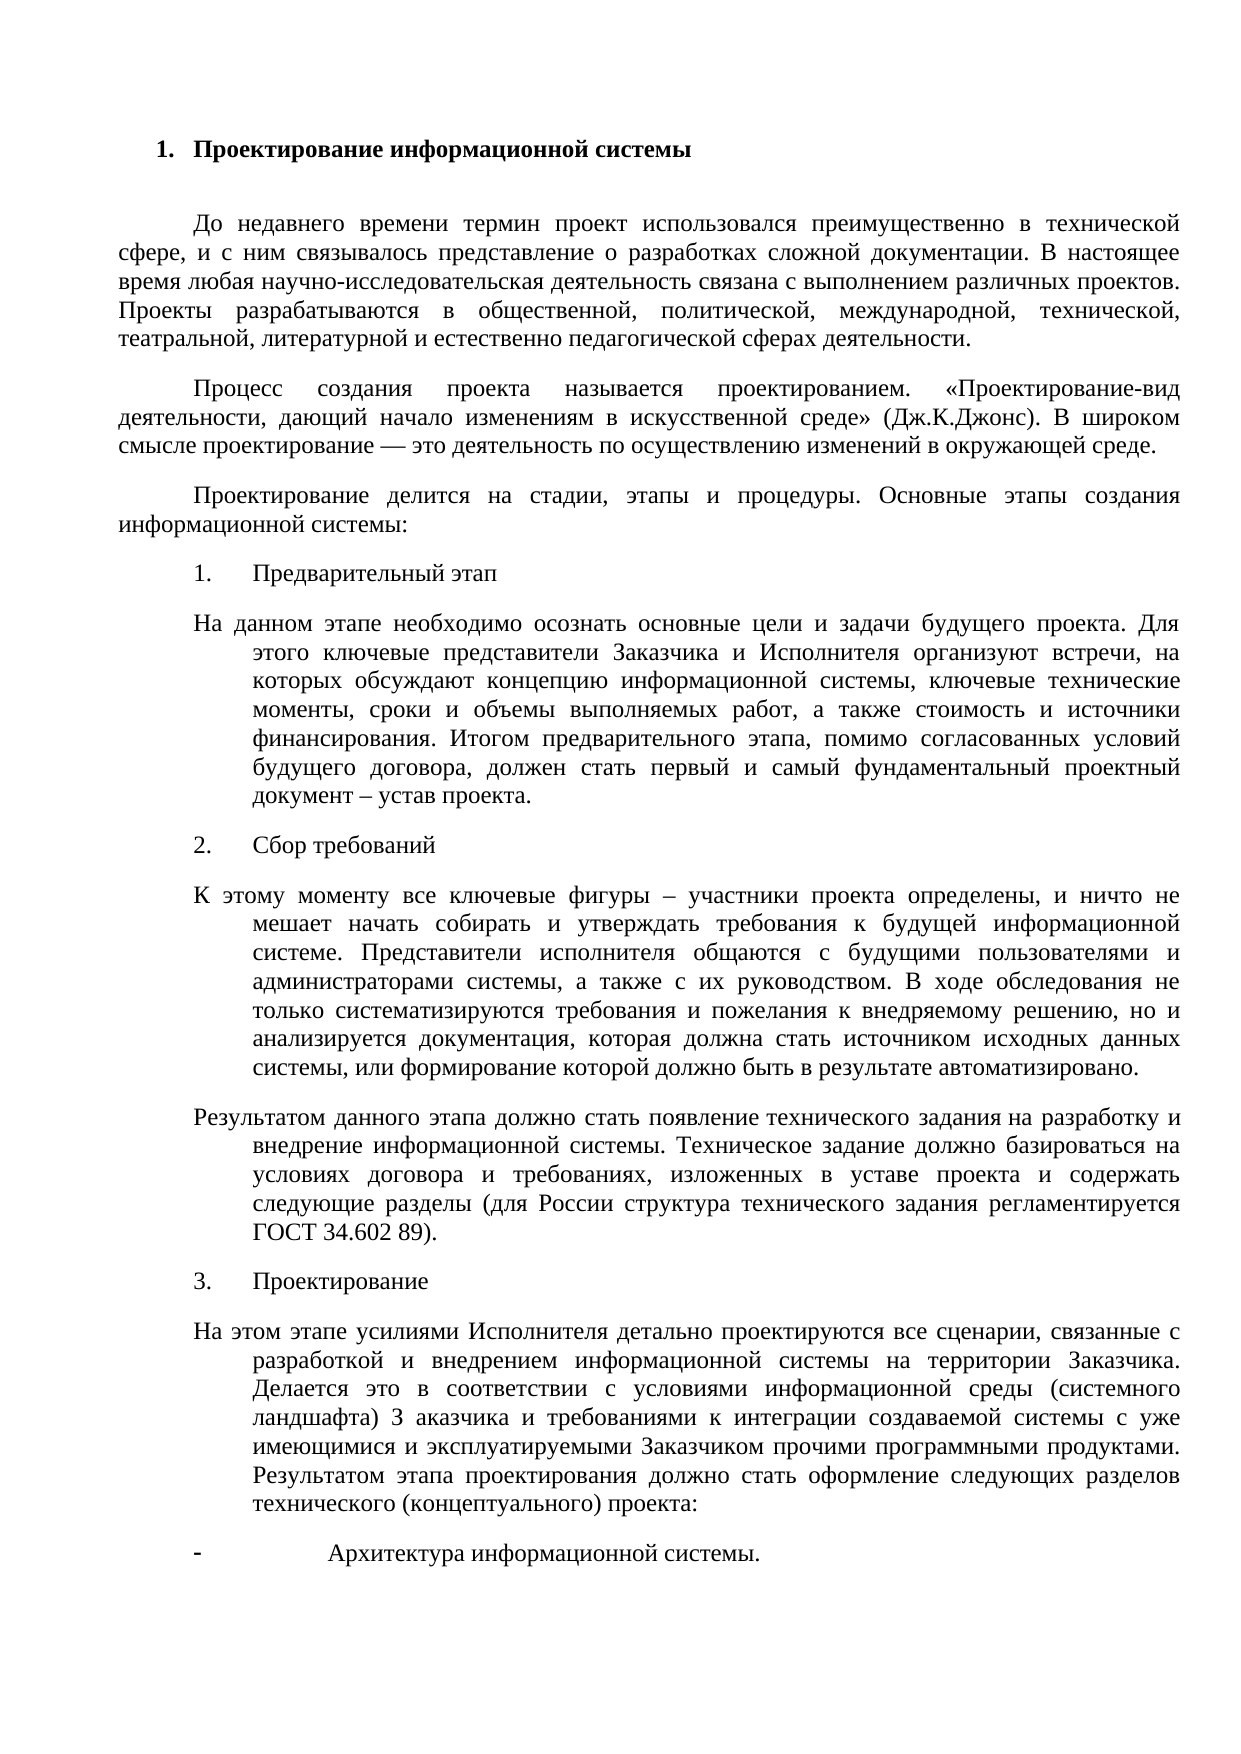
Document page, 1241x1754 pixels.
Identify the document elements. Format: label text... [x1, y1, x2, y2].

list Сбор требований [193, 830, 1181, 859]
text На данном этапе необходимо осознать основные цели и задачи будущего проекта. Для этого ключевые представители Заказчика и Исполнителя организуют встречи, на которых обсуждают концепцию информационной системы, ключевые технические моменты, сроки и объемы выполняемых работ, а также стоимость и источники финансирования. Итогом предварительного этапа, помимо согласованных условий будущего договора, должен стать первый и самый фундаментальный проектный документ – устав проекта. [193, 608, 1181, 809]
list Предварительный этап [193, 558, 1181, 587]
text Процесс создания проекта называется проектированием. «Проектирование-вид деятельности, дающий начало изменениям в искусственной среде» (Дж.К.Джонс). В широком смысле проектирование — это деятельность по осуществлению изменений в окружающей среде. [118, 373, 1181, 459]
list Проектирование информационной системы [156, 134, 1181, 163]
list Проектирование [193, 1266, 1181, 1295]
text Проектирование делится на стадии, этапы и процедуры. Основные этапы создания информационной системы: [118, 480, 1181, 538]
text До недавнего времени термин проект использовался преимущественно в технической сфере, и с ним связывалось представление о разработках сложной документации. В настоящее время любая научно-исследовательская деятельность связана с выполнением различных проектов. Проекты разрабатываются в общественной, политической, международной, технической, театральной, литературной и естественно педагогической сферах деятельности. [118, 208, 1181, 352]
text К этому моменту все ключевые фигуры – участники проекта определены, и ничто не мешает начать собирать и утверждать требования к будущей информационной системе. Представители исполнителя общаются с будущими пользователями и администраторами системы, а также с их руководством. В ходе обследования не только систематизируются требования и пожелания к внедряемому решению, но и анализируется документация, которая должна стать источником исходных данных системы, или формирование которой должно быть в результате автоматизировано. [193, 880, 1181, 1081]
list Архитектура информационной системы. [193, 1538, 1181, 1567]
